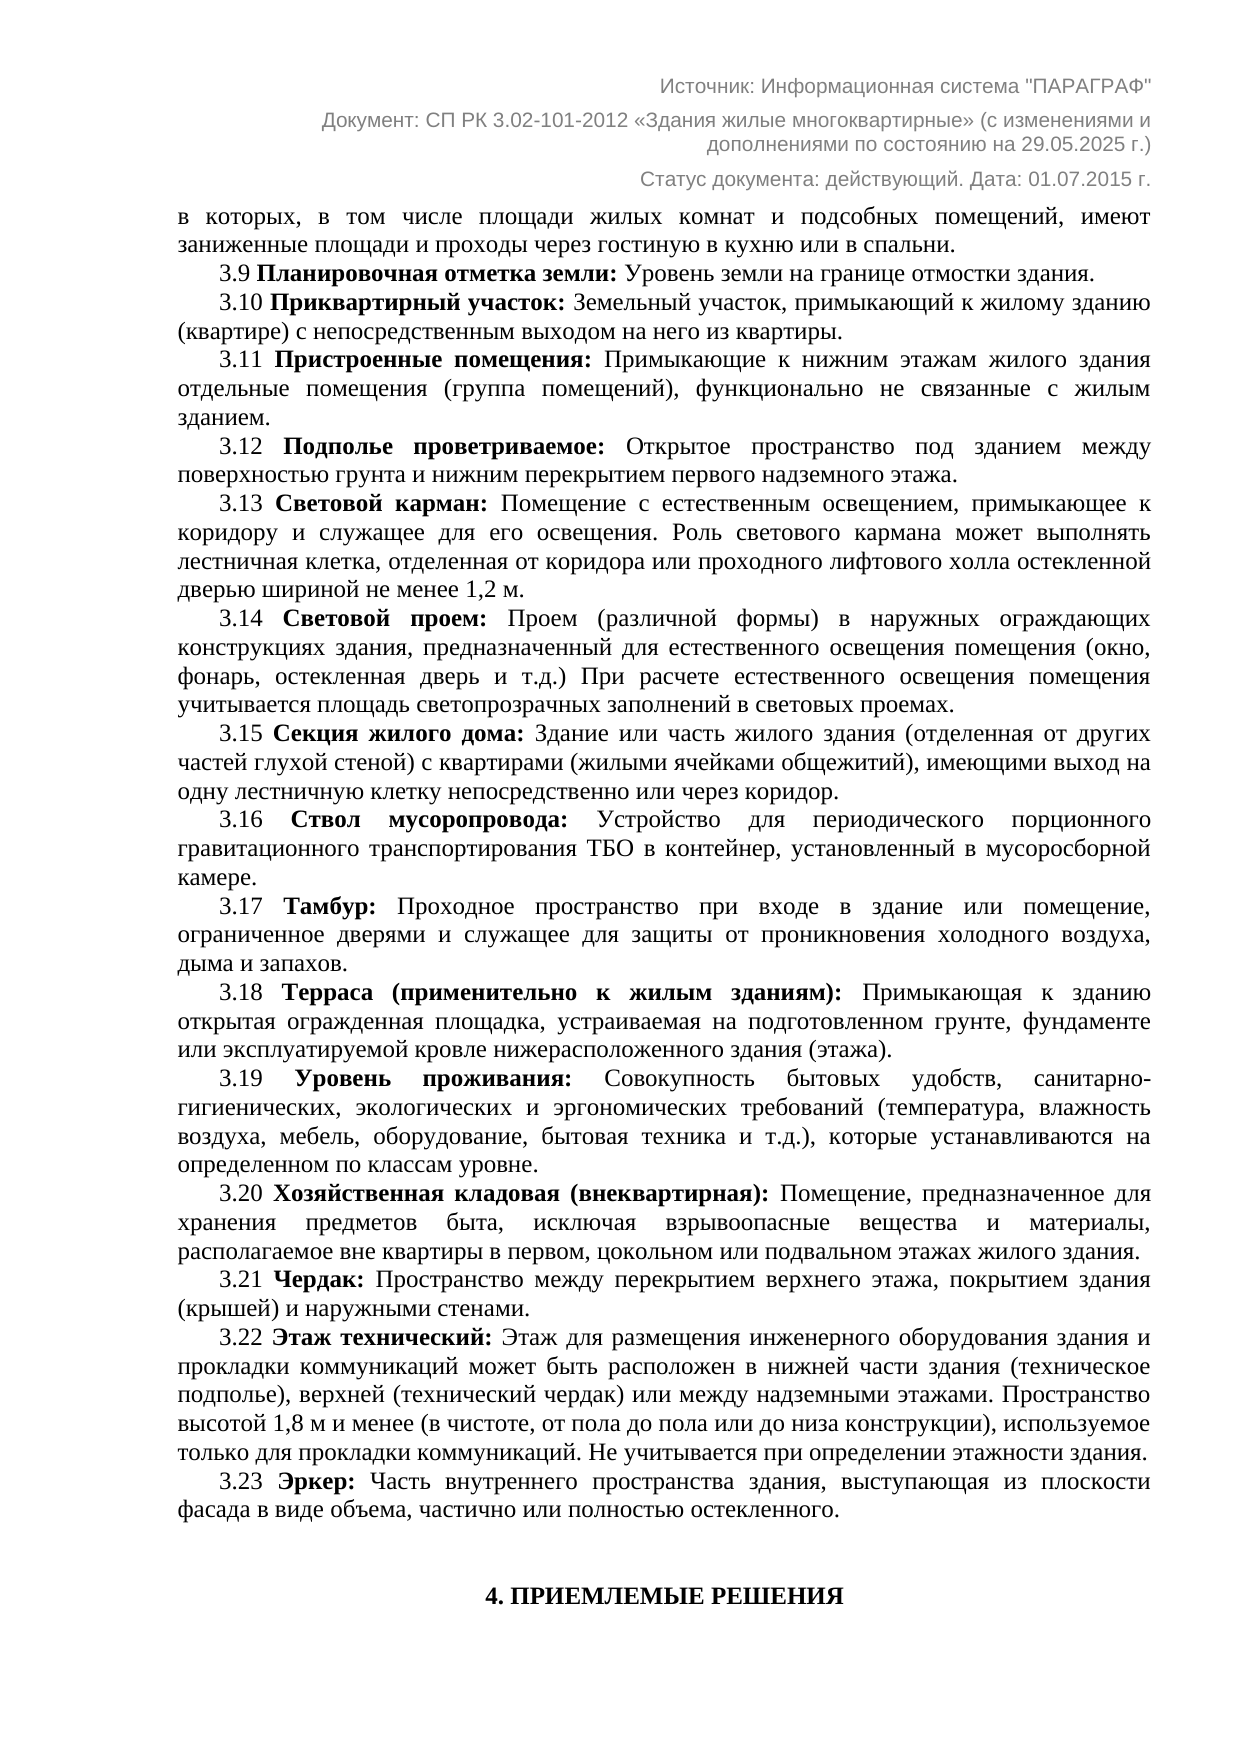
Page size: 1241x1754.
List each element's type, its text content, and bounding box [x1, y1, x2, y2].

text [177, 201, 1152, 258]
text 3.18 Терраса (применительно к жилым зданиям): Примыкающая к зданию открытая огражденная площадка, устраиваемая на подготовленном грунте, фундаменте или эксплуатируемой кровле нижерасположенного здания (этажа). [177, 977, 1152, 1063]
text 3.21 Чердак: Пространство между перекрытием верхнего этажа, покрытием здания (крышей) и наружными стенами. [177, 1264, 1152, 1322]
text 3.9 Планировочная отметка земли: Уровень земли на границе отмостки здания. [177, 258, 1152, 287]
text 4. ПРИЕМЛЕМЫЕ РЕШЕНИЯ [177, 1581, 1152, 1609]
text 3.16 Ствол мусоропровода: Устройство для периодического порционного гравитационного транспортирования ТБО в контейнер, установленный в мусоросборной камере. [177, 804, 1152, 891]
text 3.15 Секция жилого дома: Здание или часть жилого здания (отделенная от других частей глухой стеной) с квартирами (жилыми ячейками общежитий), имеющими выход на одну лестничную клетку непосредственно или через коридор. [177, 718, 1152, 804]
text 3.20 Хозяйственная кладовая (внеквартирная): Помещение, предназначенное для хранения предметов быта, исключая взрывоопасные вещества и материалы, располагаемое вне квартиры в первом, цокольном или подвальном этажах жилого здания. [177, 1178, 1152, 1264]
text 3.17 Тамбур: Проходное пространство при входе в здание или помещение, ограниченное дверями и служащее для защиты от проникновения холодного воздуха, дыма и запахов. [177, 891, 1152, 977]
text 3.13 Световой карман: Помещение с естественным освещением, примыкающее к коридору и служащее для его освещения. Роль светового кармана может выполнять лестничная клетка, отделенная от коридора или проходного лифтового холла остекленной дверью шириной не менее 1,2 м. [177, 488, 1152, 603]
text 3.10 Приквартирный участок: Земельный участок, примыкающий к жилому зданию (квартире) с непосредственным выходом на него из квартиры. [177, 287, 1152, 344]
text 3.23 Эркер: Часть внутреннего пространства здания, выступающая из плоскости фасада в виде объема, частично или полностью остекленного. [177, 1466, 1152, 1523]
text 3.12 Подполье проветриваемое: Открытое пространство под зданием между поверхностью грунта и нижним перекрытием первого надземного этажа. [177, 431, 1152, 488]
text 3.22 Этаж технический: Этаж для размещения инженерного оборудования здания и прокладки коммуникаций может быть расположен в нижней части здания (техническое подполье), верхней (технический чердак) или между надземными этажами. Пространство высотой 1,8 м и менее (в чистоте, от пола до пола или до низа конструкции), используемое только для прокладки коммуникаций. Не учитывается при определении этажности здания. [177, 1322, 1152, 1466]
text 3.19 Уровень проживания: Совокупность бытовых удобств, санитарно-гигиенических, экологических и эргономических требований (температура, влажность воздуха, мебель, оборудование, бытовая техника и т.д.), которые устанавливаются на определенном по классам уровне. [177, 1063, 1152, 1178]
text 3.14 Световой проем: Проем (различной формы) в наружных ограждающих конструкциях здания, предназначенный для естественного освещения помещения (окно, фонарь, остекленная дверь и т.д.) При расчете естественного освещения помещения учитывается площадь светопрозрачных заполнений в световых проемах. [177, 603, 1152, 718]
text 3.11 Пристроенные помещения: Примыкающие к нижним этажам жилого здания отдельные помещения (группа помещений), функционально не связанные с жилым зданием. [177, 344, 1152, 431]
